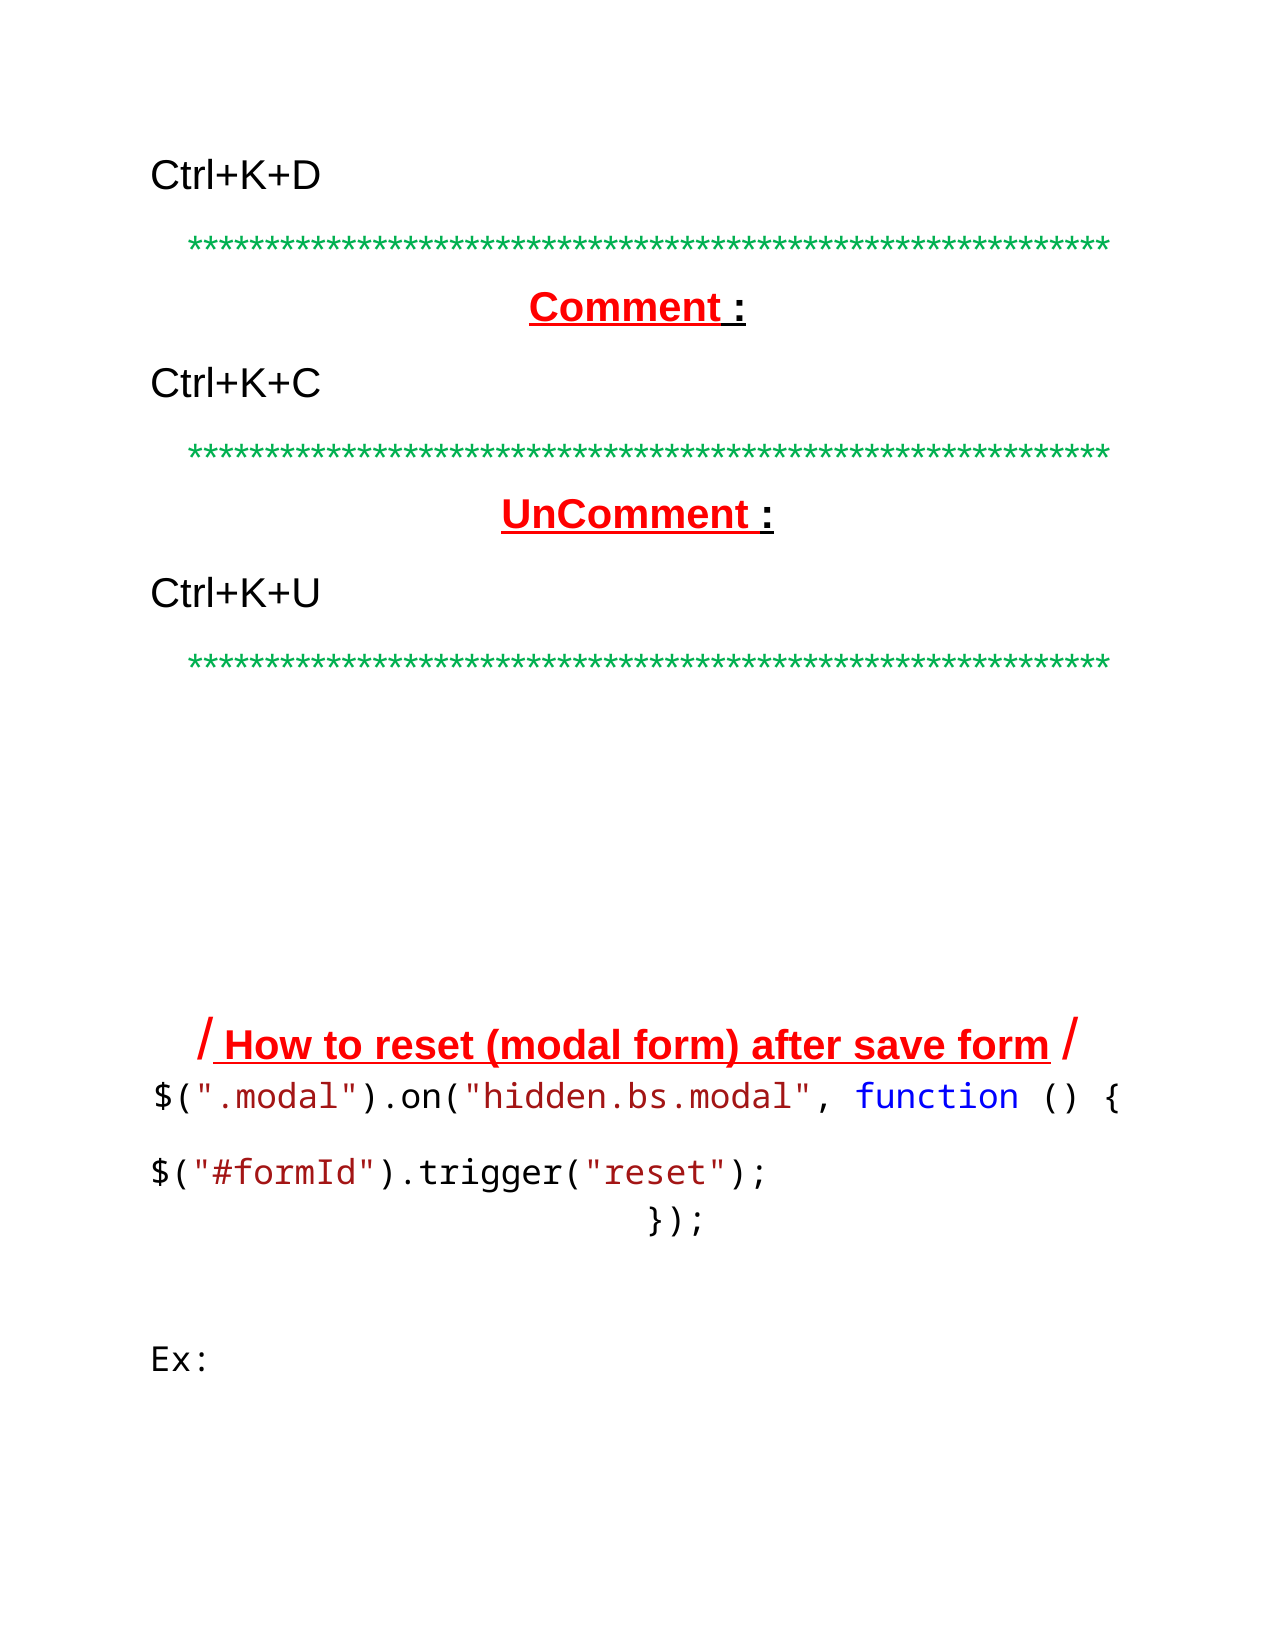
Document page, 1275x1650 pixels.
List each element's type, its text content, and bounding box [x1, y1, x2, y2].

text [187, 434, 1125, 479]
text $("#formId").trigger("reset"); [150, 1147, 1125, 1194]
text ************************************************************ [187, 644, 1125, 690]
text Comment : [150, 282, 1125, 330]
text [187, 226, 1125, 272]
text UnComment : [150, 490, 1125, 538]
text }); [150, 1194, 1125, 1241]
text Ctrl+K+C [150, 358, 1125, 406]
text / How to reset (modal form) after save form / $(".modal").on("hidden.bs.modal", function () { [150, 1004, 1125, 1118]
text Ex: [150, 1335, 1125, 1382]
text Ctrl+K+D [150, 150, 1125, 198]
text Ctrl+K+U [150, 569, 1125, 617]
